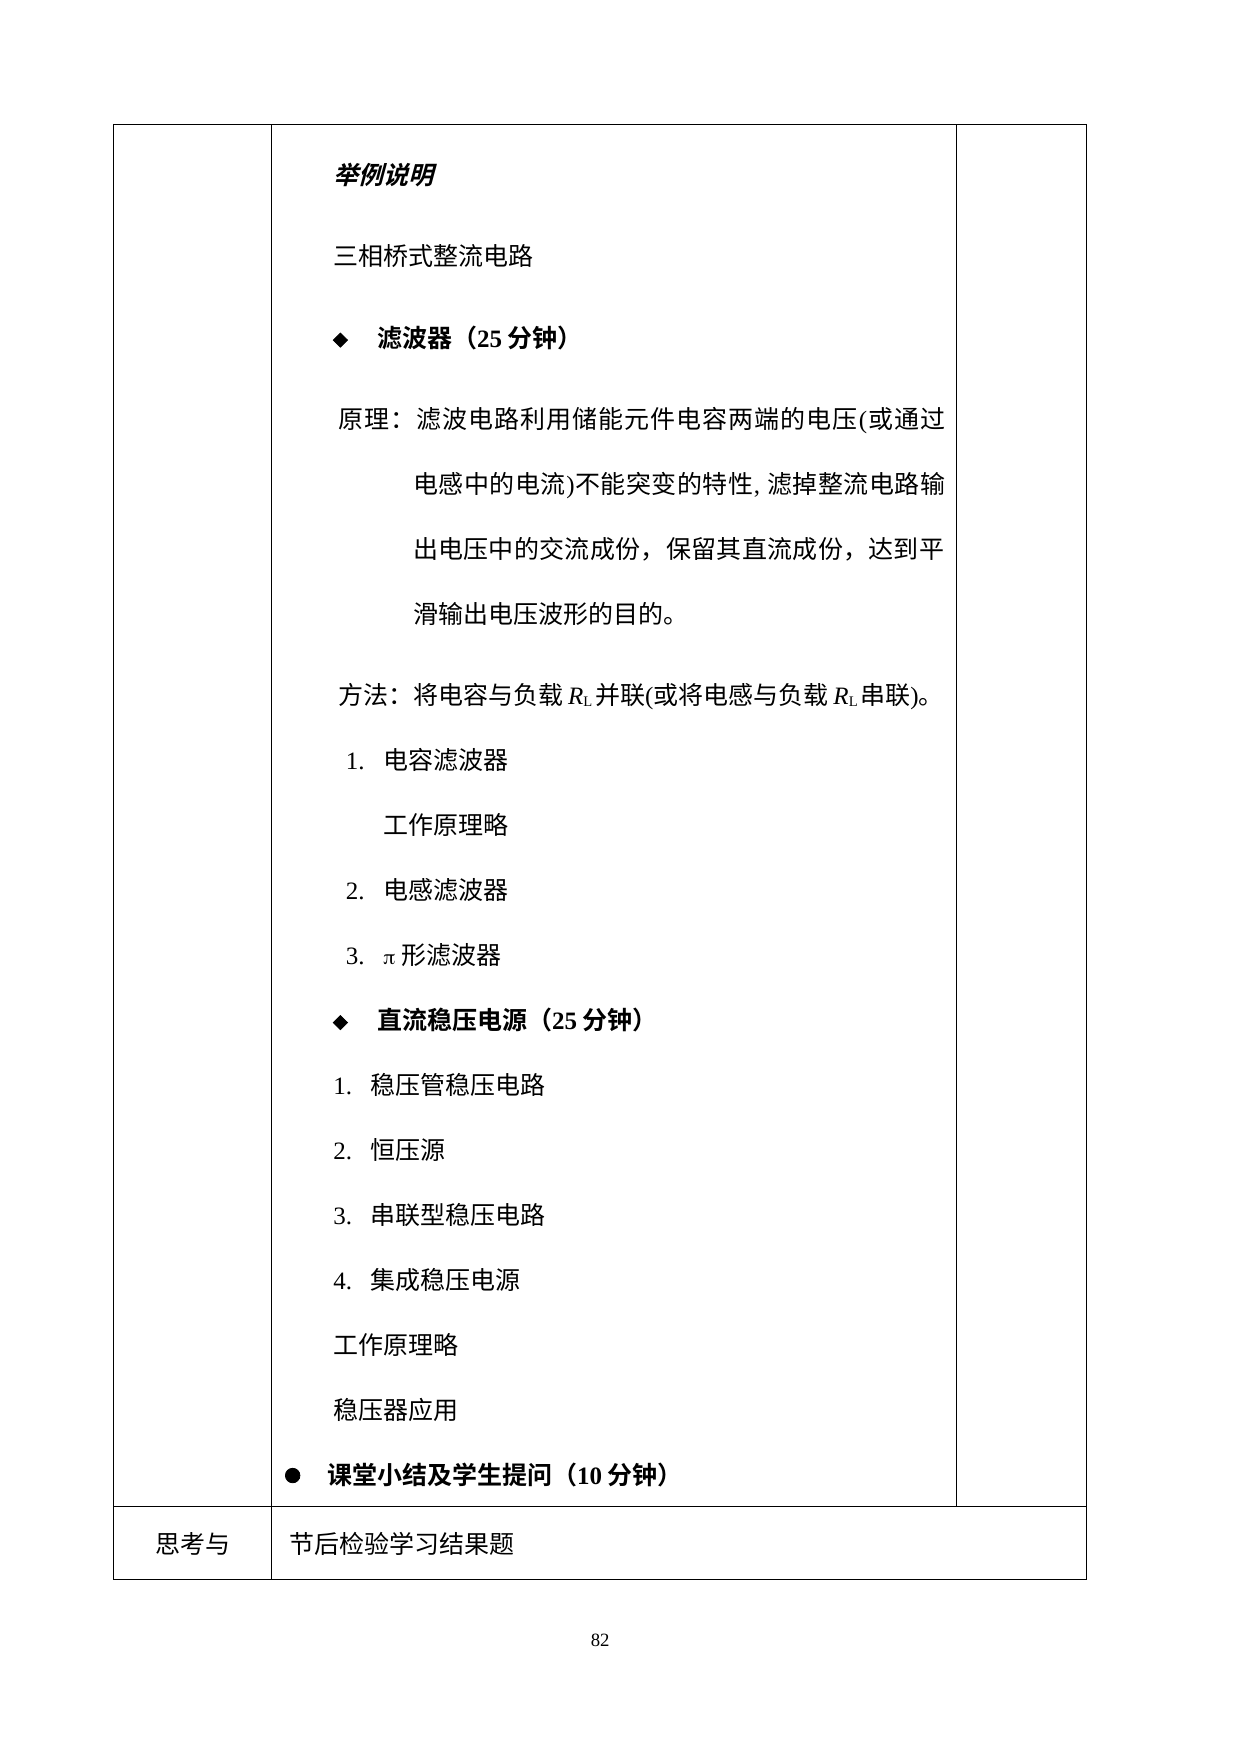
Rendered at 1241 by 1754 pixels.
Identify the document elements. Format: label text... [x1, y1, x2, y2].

table_cell 思考与 练习 [114, 1507, 271, 1579]
table_cell 节后检验学习结果题 [272, 1507, 1086, 1579]
table_cell [957, 125, 1086, 1506]
